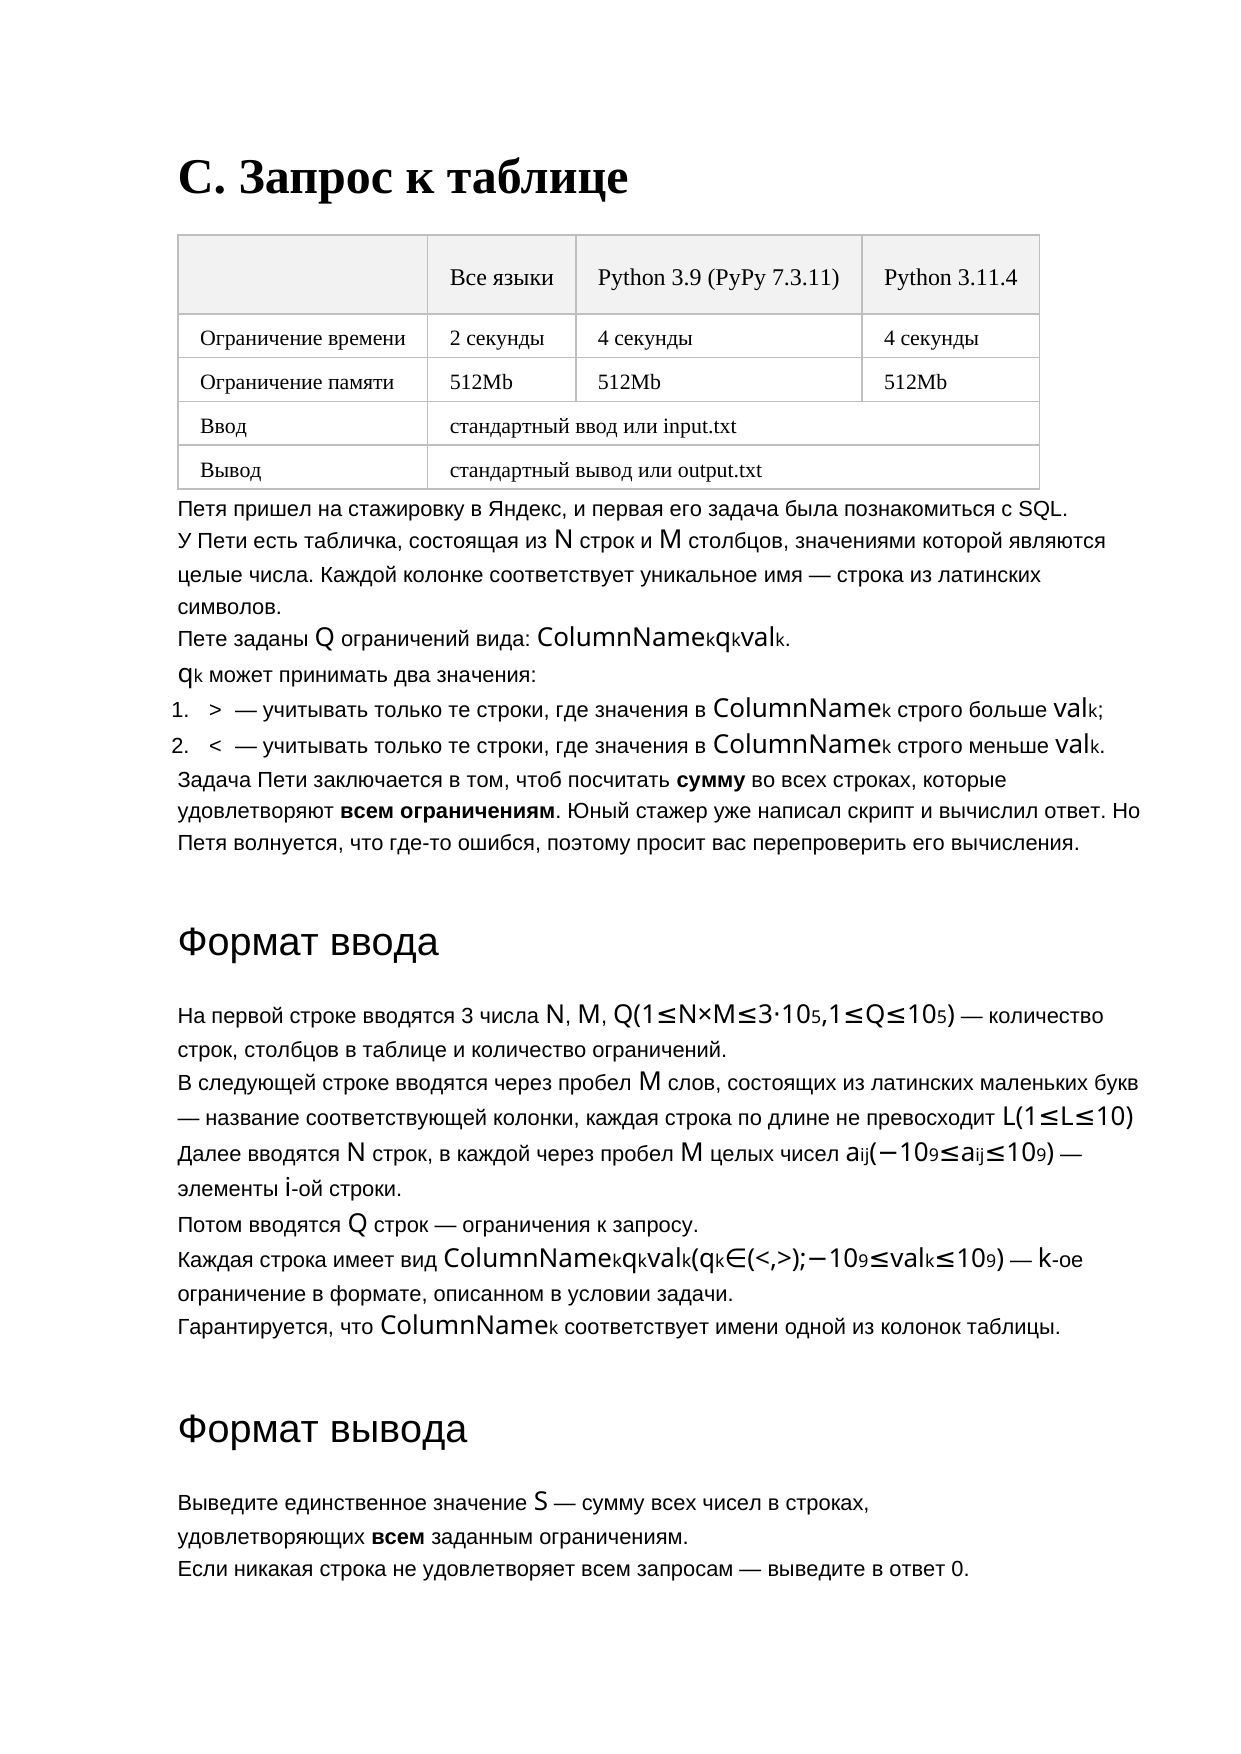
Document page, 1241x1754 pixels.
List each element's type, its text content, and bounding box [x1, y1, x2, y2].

table_cell Ввод [179, 402, 427, 444]
text qk может принимать два значения: [177, 654, 1152, 690]
text Выведите единственное значение S — сумму всех чисел в строках, удовлетворяющих всем заданным ограничениям. [177, 1483, 1152, 1549]
text Гарантируется, что ColumnNamek соответствует имени одной из колонок таблицы. [177, 1306, 1152, 1342]
table_cell 512Mb [863, 358, 1039, 401]
list < — учитывать только те строки, где значения в ColumnNamek строго меньше valk. [171, 725, 1152, 761]
table_header [179, 236, 427, 313]
text Далее вводятся N строк, в каждой через пробел M целых чисел aij(−109≤aij≤109) — элементы i-ой строки. [177, 1133, 1152, 1204]
text Формат вывода [177, 1404, 1152, 1451]
table_header Все языки [428, 236, 575, 313]
text Каждая строка имеет вид ColumnNamekqkvalk(qk∈(<,>);−109≤valk≤109) — k-ое ограничение в формате, описанном в условии задачи. [177, 1240, 1152, 1306]
subtitle C. Запрос к таблице [177, 147, 1152, 205]
text Потом вводятся Q строк — ограничения к запросу. [177, 1204, 1152, 1240]
text У Пети есть табличка, состоящая из N строк и M столбцов, значениями которой являются целые числа. Каждой колонке соответствует уникальное имя — строка из латинских символов. [177, 521, 1152, 619]
table_header Python 3.9 (PyPy 7.3.11) [577, 236, 861, 313]
table_cell 4 секунды [863, 315, 1039, 357]
table_cell Ограничение памяти [179, 358, 427, 401]
text На первой строке вводятся 3 числа N, M, Q(1≤N×M≤3⋅105,1≤Q≤105) — количество строк, столбцов в таблице и количество ограничений. [177, 995, 1152, 1062]
text Петя пришел на стажировку в Яндекс, и первая его задача была познакомиться с SQL. [177, 489, 1152, 521]
table_header Python 3.11.4 [863, 236, 1039, 313]
text Если никакая строка не удовлетворяет всем запросам — выведите в ответ 0. [177, 1549, 1152, 1581]
table_cell Ограничение времени [179, 315, 427, 357]
table_cell Вывод [179, 446, 427, 488]
table_cell стандартный вывод или output.txt [428, 446, 1039, 488]
text Задача Пети заключается в том, чтоб посчитать сумму во всех строках, которые удовлетворяют всем ограничениям. Юный стажер уже написал скрипт и вычислил ответ. Но Петя волнуется, что где-то ошибся, поэтому просит вас перепроверить его вычисления. [177, 761, 1152, 855]
text В следующей строке вводятся через пробел M слов, состоящих из латинских маленьких букв — название соответствующей колонки, каждая строка по длине не превосходит L(1≤L≤10) [177, 1062, 1152, 1133]
table_cell стандартный ввод или input.txt [428, 402, 1039, 444]
table_cell 2 секунды [428, 315, 575, 357]
table_cell 4 секунды [577, 315, 861, 357]
table_cell 512Mb [428, 358, 575, 401]
text Формат ввода [177, 917, 1152, 964]
table_cell 512Mb [577, 358, 861, 401]
list > — учитывать только те строки, где значения в ColumnNamek строго больше valk; [171, 690, 1152, 725]
text Пете заданы Q ограничений вида: ColumnNamekqkvalk. [177, 619, 1152, 654]
